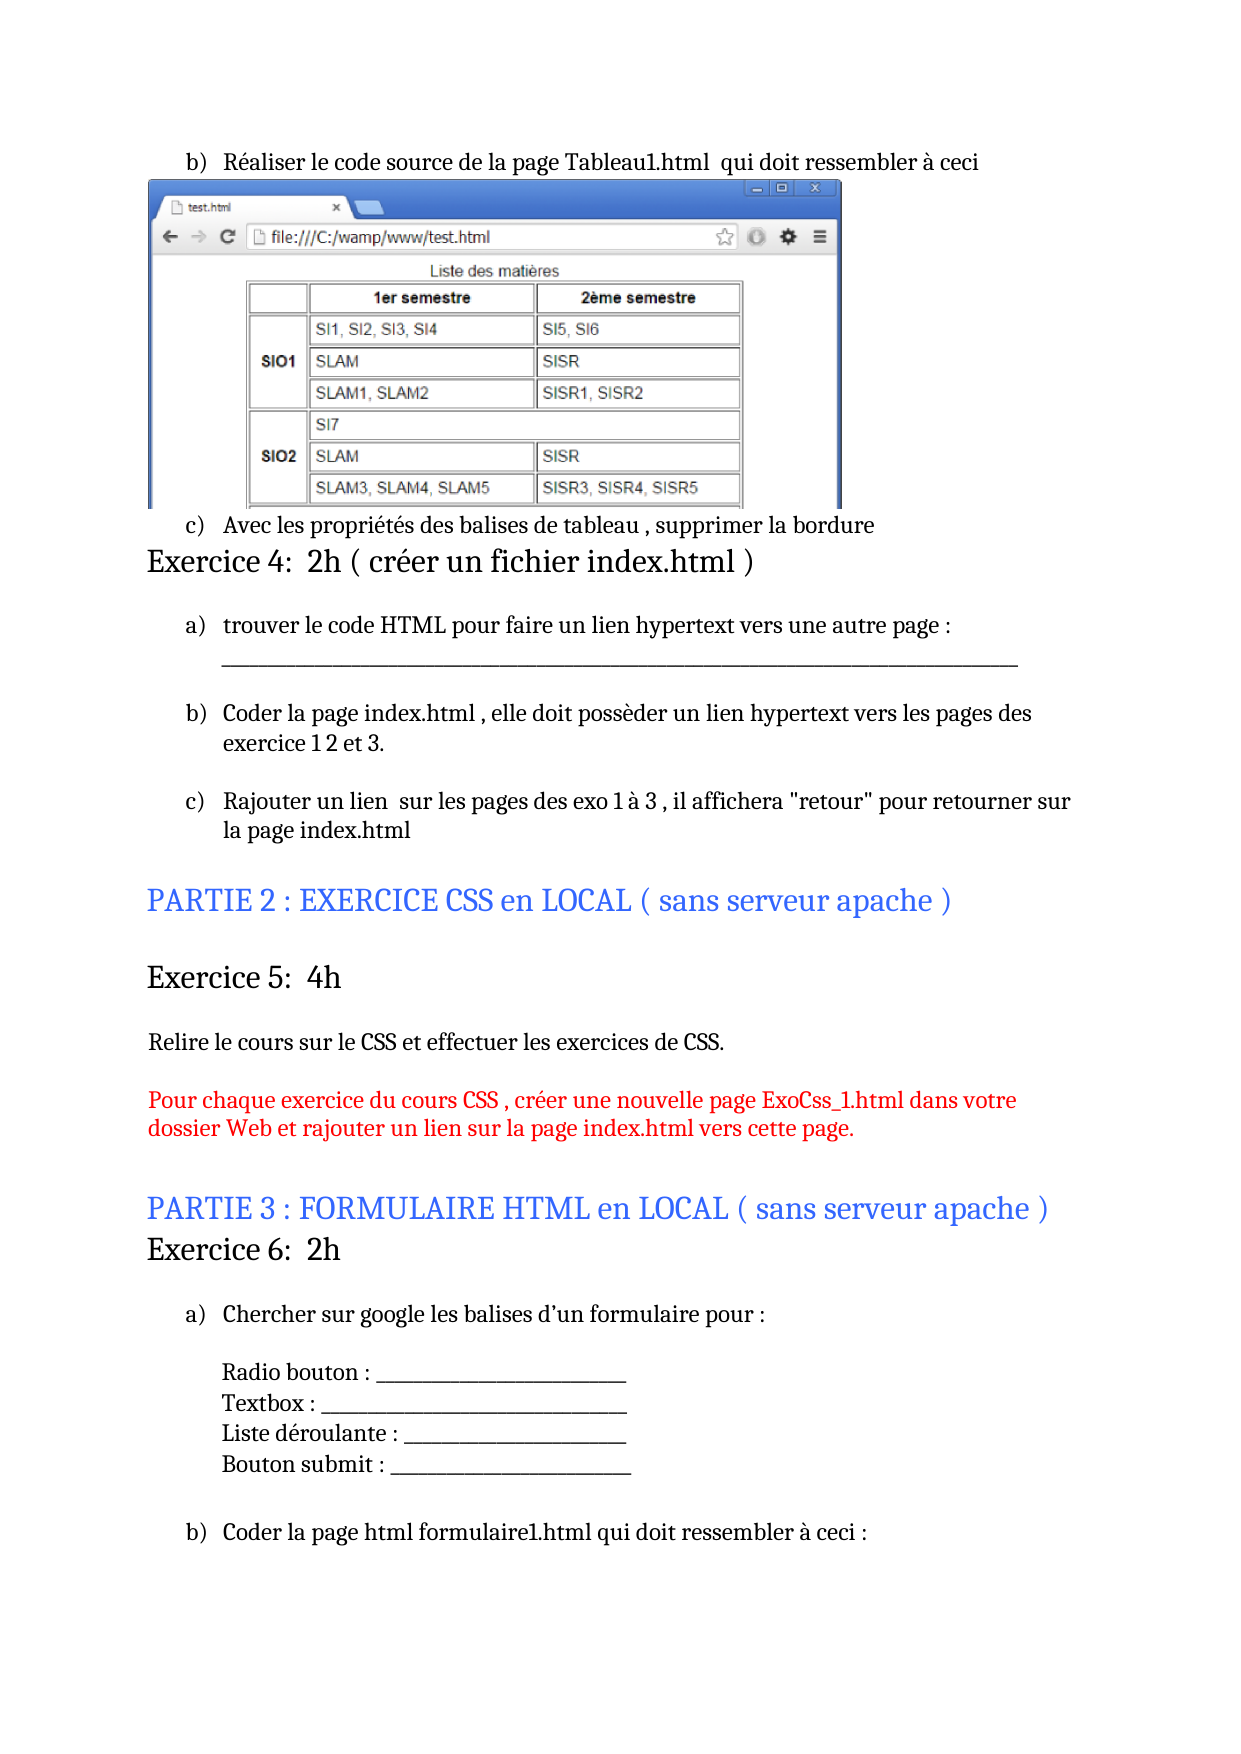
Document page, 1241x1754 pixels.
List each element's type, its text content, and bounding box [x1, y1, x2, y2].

list Chercher sur google les balises d’un formulaire pour : [185, 1299, 1079, 1328]
list Coder la page html formulaire1.html qui doit ressembler à ceci : [185, 1517, 1079, 1546]
subtitle Exercice 6: 2h [146, 1231, 861, 1269]
text Liste déroulante : ________________________ [221, 1419, 1079, 1448]
list Coder la page index.html , elle doit possèder un lien hypertext vers les pages des exercice 1 2 et 3. [185, 699, 1079, 758]
text PARTIE 3 : FORMULAIRE HTML en LOCAL ( sans serveur apache ) [146, 1189, 1079, 1227]
text Radio bouton : ___________________________ [221, 1357, 1079, 1386]
list Rajouter un lien sur les pages des exo 1 à 3 , il affichera "retour" pour retourner sur la page index.html [185, 787, 1079, 845]
subtitle Exercice 5: 4h [146, 959, 861, 997]
text Relire le cours sur le CSS et effectuer les exercices de CSS. [148, 1028, 1079, 1057]
picture [147, 178, 842, 509]
list Avec les propriétés des balises de tableau , supprimer la bordure [185, 511, 1079, 540]
text PARTIE 2 : EXERCICE CSS en LOCAL ( sans serveur apache ) [146, 882, 1079, 920]
text Bouton submit : __________________________ [221, 1450, 1079, 1479]
list trouver le code HTML pour faire un lien hypertext vers une autre page : [185, 611, 1079, 640]
list Réaliser le code source de la page Tableau1.html qui doit ressembler à ceci [185, 148, 1079, 176]
text Textbox : _________________________________ [221, 1388, 1079, 1417]
text ______________________________________________________________________________________ [221, 642, 1079, 671]
subtitle Exercice 4: 2h ( créer un fichier index.html ) [146, 542, 861, 580]
text Pour chaque exercice du cours CSS , créer une nouvelle page ExoCss_1.html dans votre dossier Web et rajouter un lien sur la page index.html vers cette page. [148, 1085, 1079, 1142]
